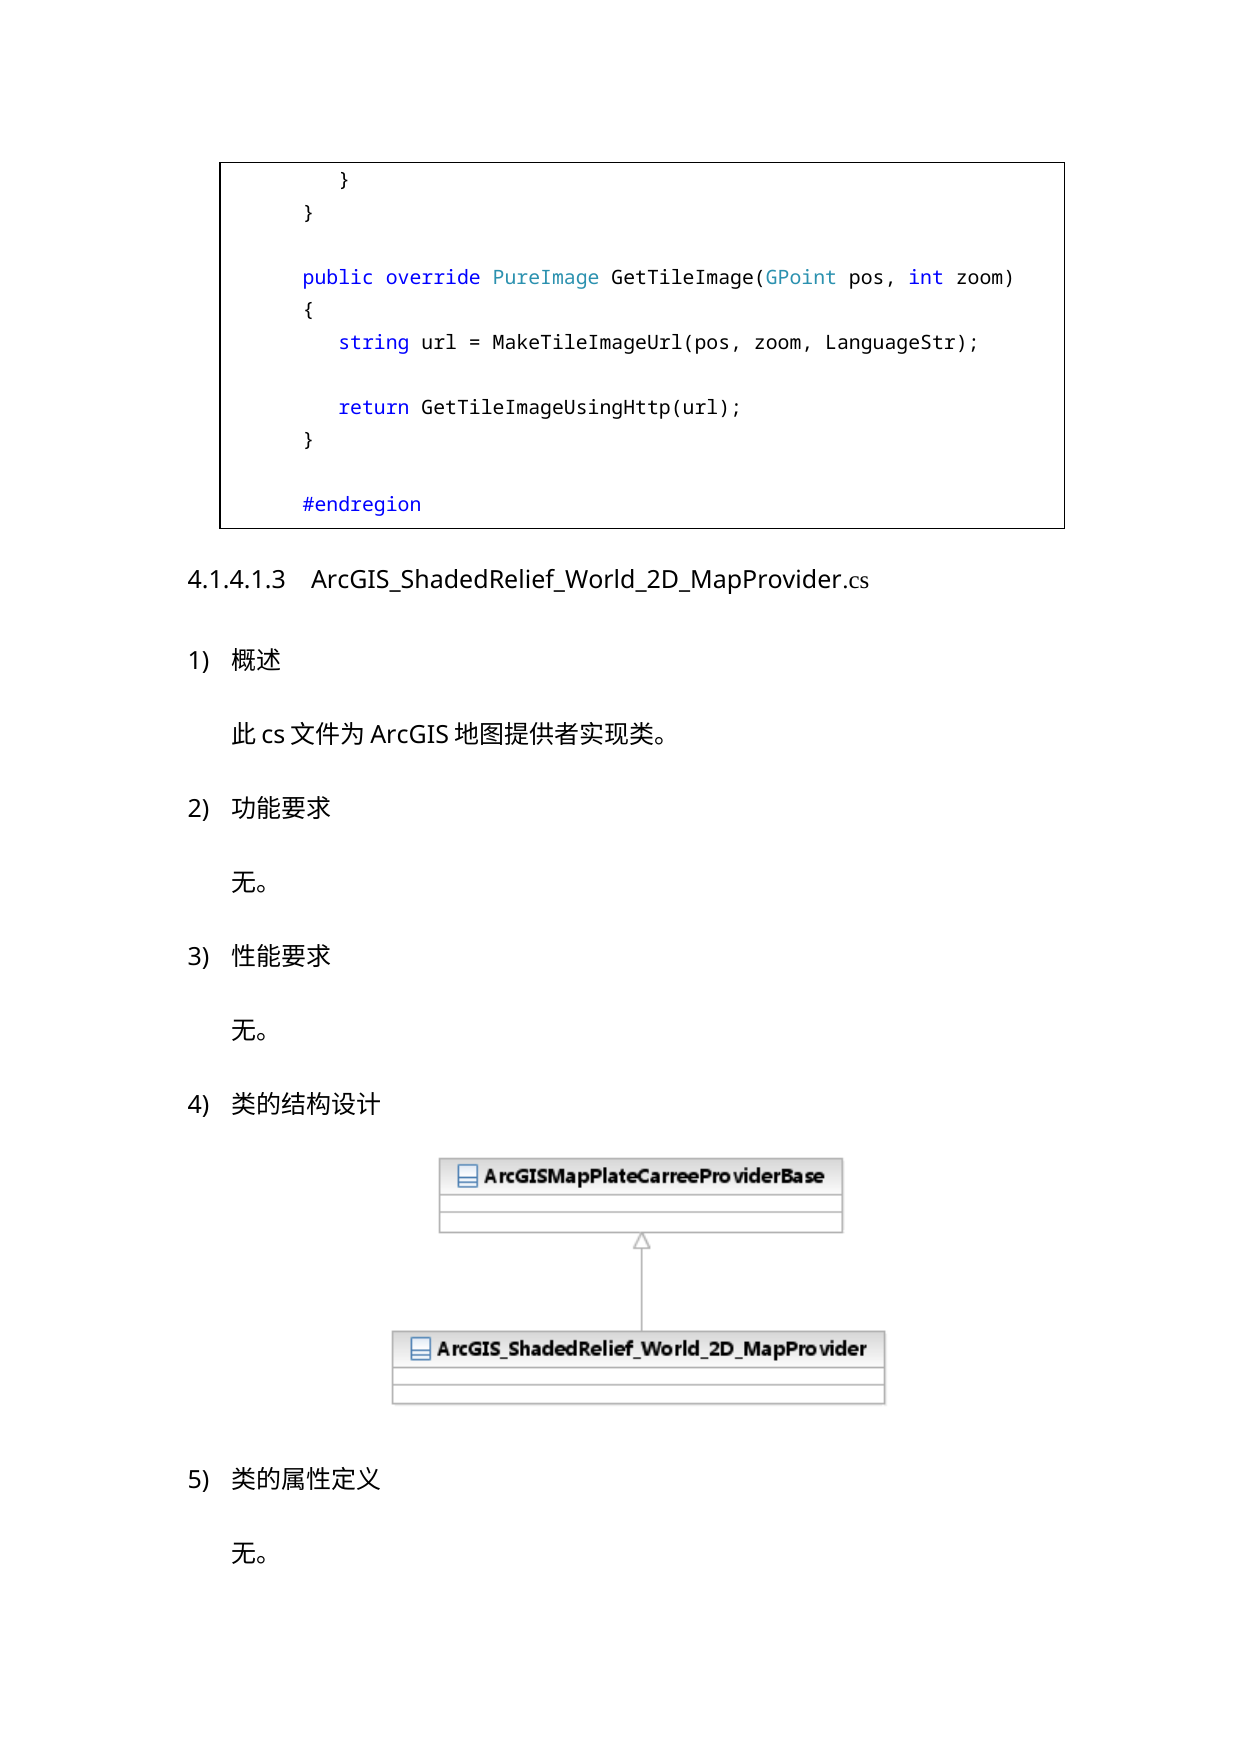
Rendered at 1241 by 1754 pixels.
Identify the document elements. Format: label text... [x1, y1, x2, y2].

text 无。 [231, 1519, 1053, 1584]
list 性能要求 [187, 922, 1053, 987]
text 无。 [231, 996, 1053, 1061]
list 类的结构设计 [187, 1071, 1053, 1136]
list ArcGIS_ShadedRelief_World_2D_MapProvider.cs [187, 545, 1053, 610]
text 无。 [231, 848, 1053, 913]
list 概述 [187, 626, 1053, 691]
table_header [221, 163, 1064, 528]
list 功能要求 [187, 774, 1053, 839]
text 此cs文件为ArcGIS地图提供者实现类。 [231, 700, 1053, 765]
picture [378, 1144, 906, 1422]
list 类的属性定义 [187, 1446, 1053, 1511]
